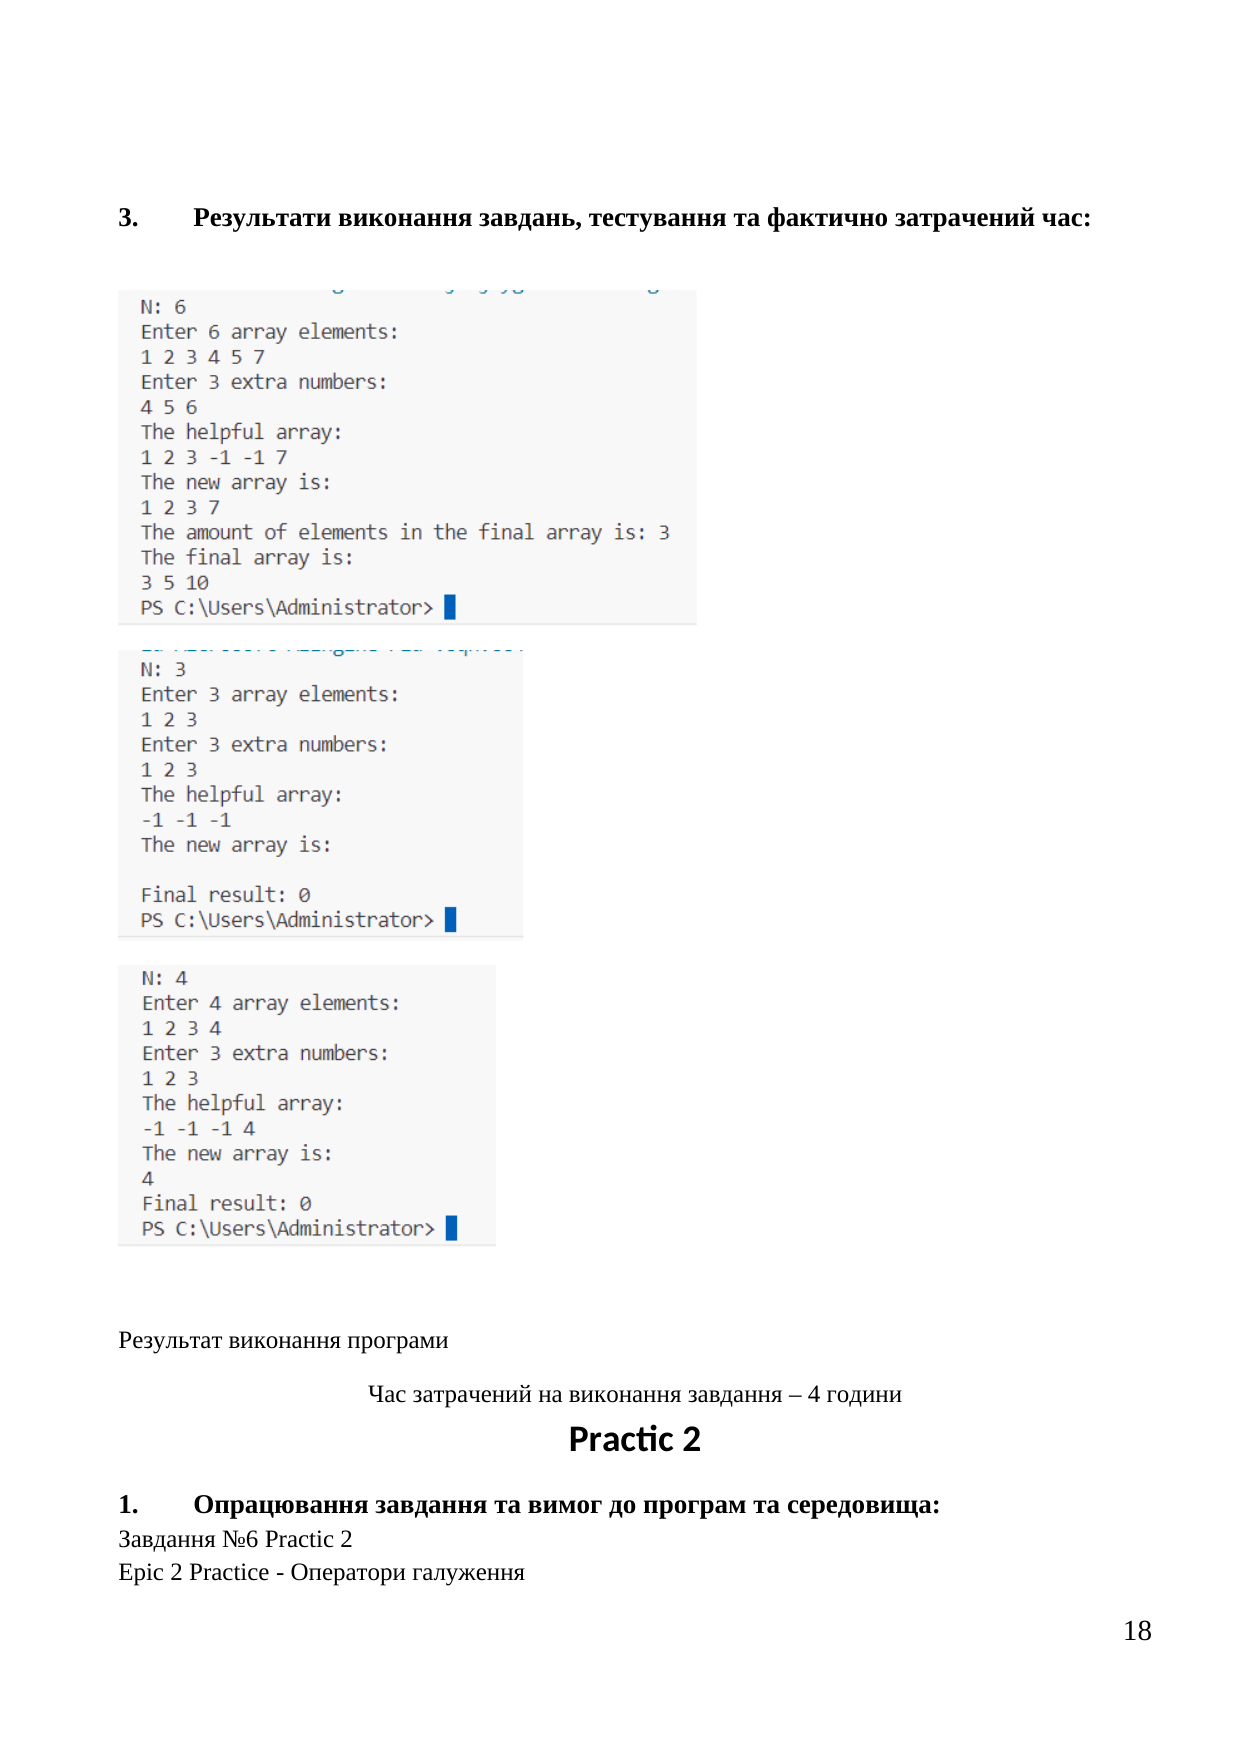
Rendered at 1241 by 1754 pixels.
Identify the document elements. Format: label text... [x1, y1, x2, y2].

picture [118, 965, 496, 1247]
text Час затрачений на виконання завдання – 4 години Practic 2 [118, 1379, 1152, 1461]
picture [118, 290, 697, 626]
subtitle 1. Опрацювання завдання та вимог до програм та середовища: [118, 1489, 1152, 1520]
text Результат виконання програми [118, 1326, 1152, 1354]
picture [118, 650, 524, 941]
subtitle 3. Результати виконання завдань, тестування та фактично затрачений час: [118, 201, 1152, 232]
text Epic 2 Practice - Оператори галуження [118, 1557, 1152, 1586]
text Завдання №6 Practic 2 [118, 1524, 1152, 1553]
